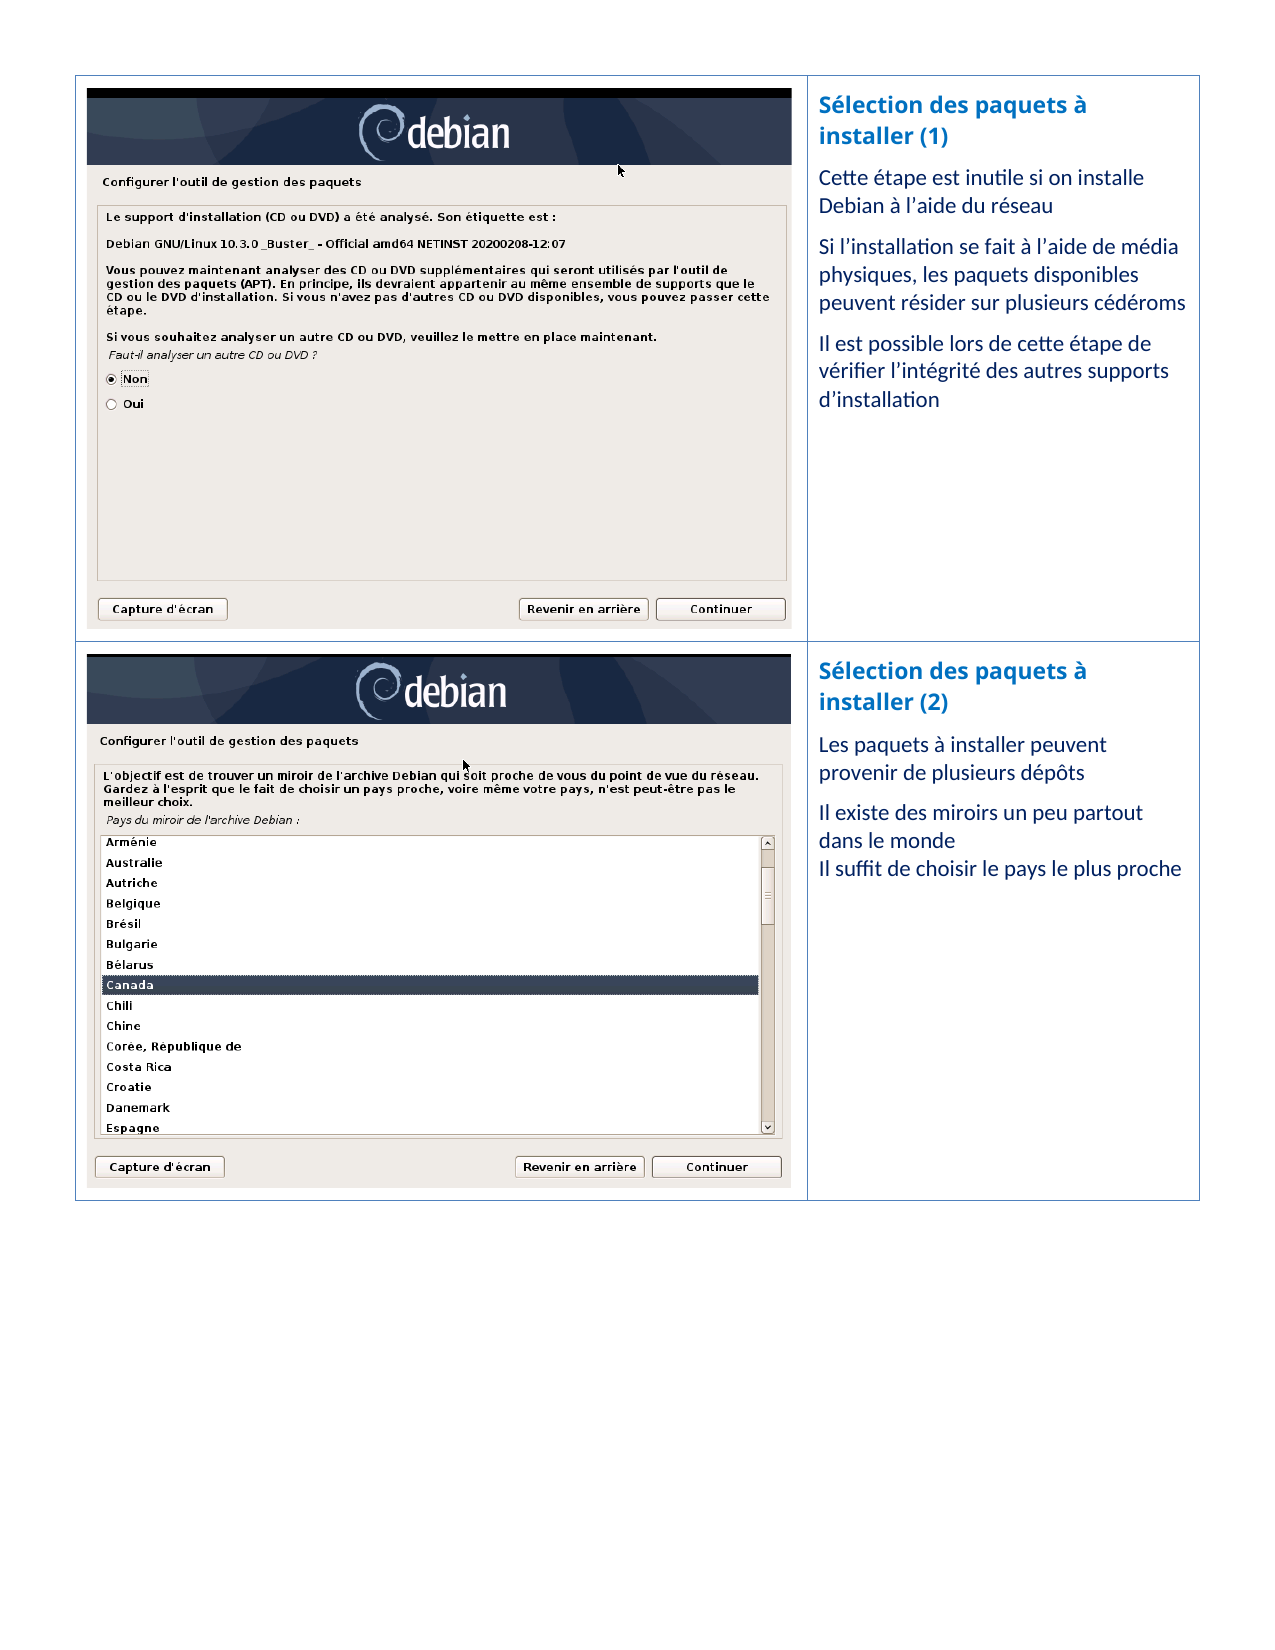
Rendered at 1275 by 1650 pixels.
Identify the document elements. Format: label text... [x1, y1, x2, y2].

table_cell Sélection des paquets à installer (2) Les paquets à installer peuvent provenir de plusieurs dépôts Il existe des miroirs un peu partout dans le monde Il suffit de choisir le pays le plus proche [808, 642, 1199, 1200]
table_cell [76, 642, 807, 1200]
picture [86, 654, 791, 1188]
picture [86, 88, 792, 629]
table_cell [76, 76, 807, 641]
table_cell Sélection des paquets à installer (1) Cette étape est inutile si on installe Debian à l’aide du réseau Si l’installation se fait à l’aide de média physiques, les paquets disponibles peuvent résider sur plusieurs cédéroms Il est possible lors de cette étape de vérifier l’intégrité des autres supports d’installation [808, 76, 1199, 641]
